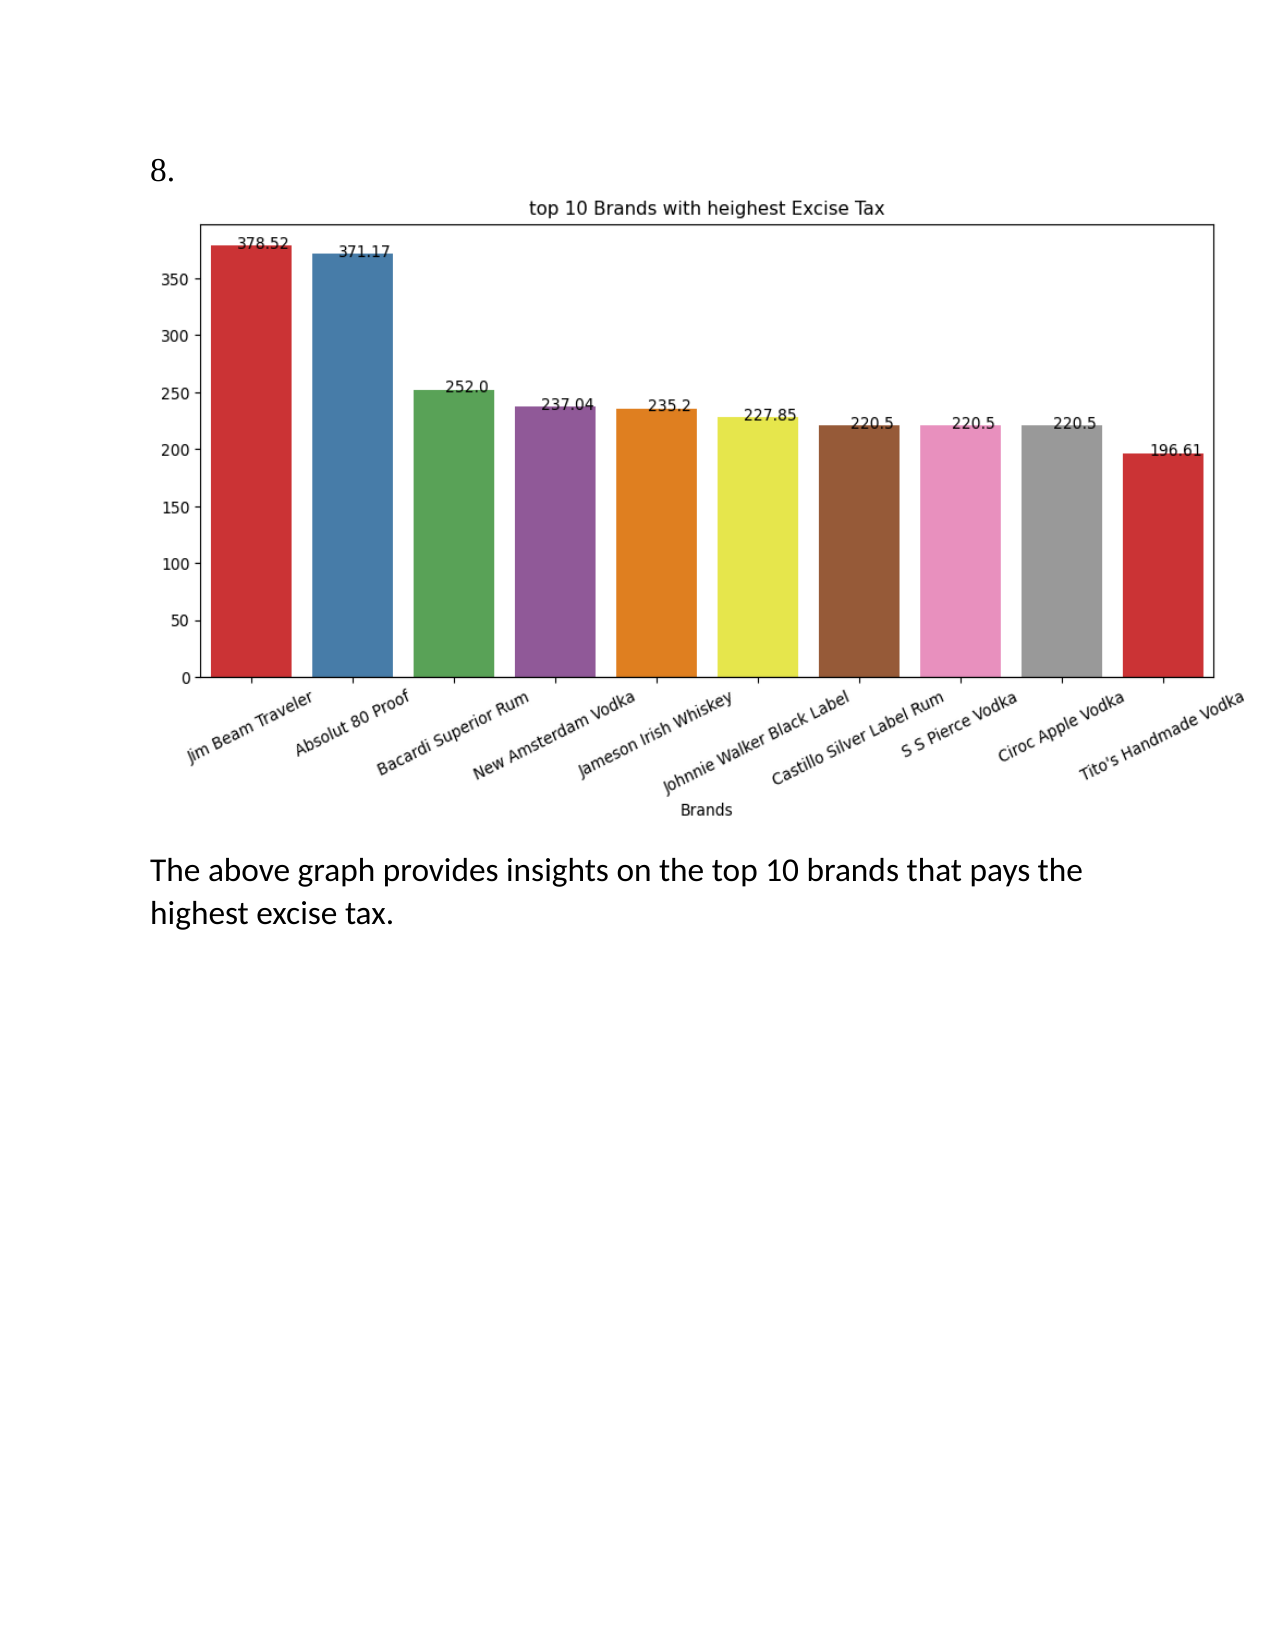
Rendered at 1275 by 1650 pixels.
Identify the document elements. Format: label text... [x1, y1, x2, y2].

picture [150, 189, 1258, 831]
text 8. [150, 150, 1125, 189]
text The above graph provides insights on the top 10 brands that pays the highest excise tax. [150, 849, 1125, 932]
